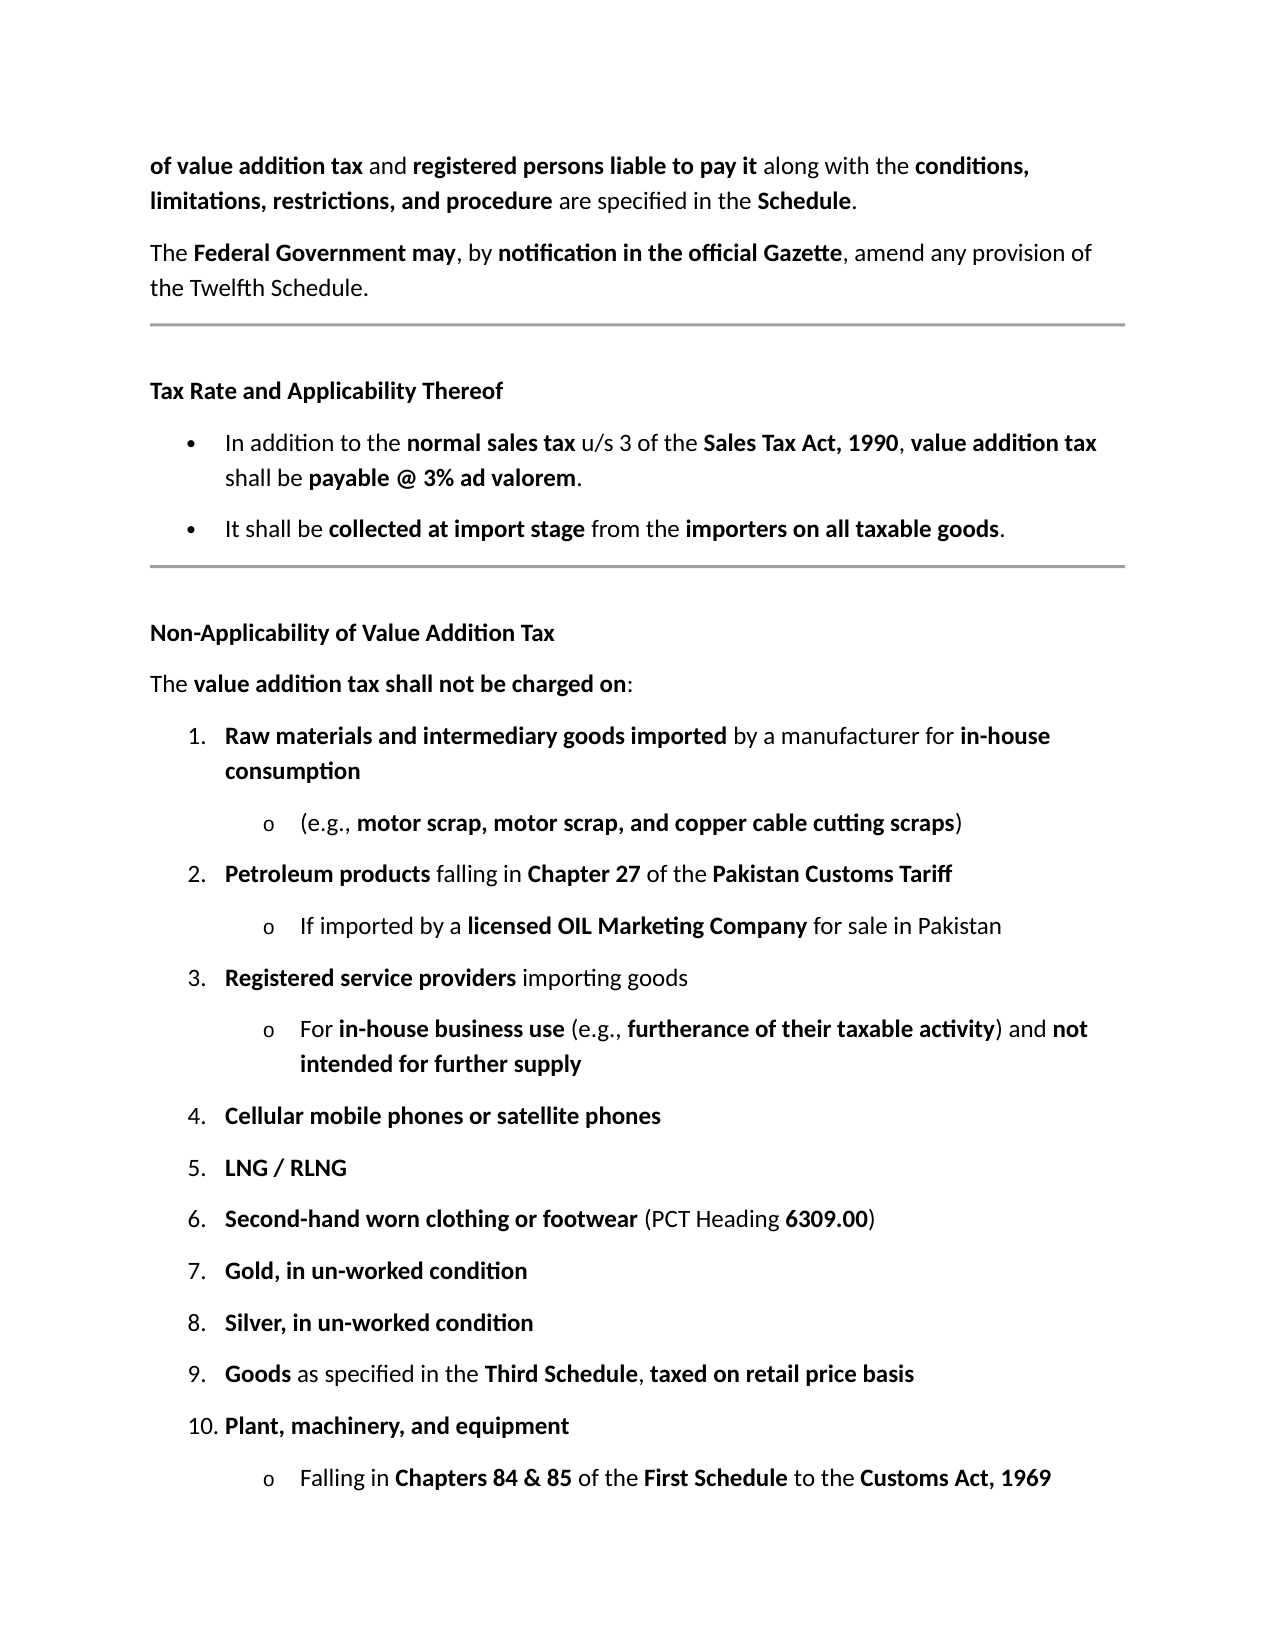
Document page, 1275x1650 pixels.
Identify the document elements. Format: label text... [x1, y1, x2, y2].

list It shall be collected at import stage from the importers on all taxable goods. [187, 513, 1125, 544]
list Gold, in un-worked condition [187, 1255, 1125, 1286]
list Goods as specified in the Third Schedule, taxed on retail price basis [187, 1358, 1125, 1389]
list Raw materials and intermediary goods imported by a manufacturer for in-house consumption [187, 720, 1125, 786]
list Plant, machinery, and equipment [187, 1410, 1125, 1441]
list Falling in Chapters 84 & 85 of the First Schedule to the Customs Act, 1969 [262, 1462, 1125, 1492]
list If imported by a licensed OIL Marketing Company for sale in Pakistan [262, 910, 1125, 941]
list In addition to the normal sales tax u/s 3 of the Sales Tax Act, 1990, value addition tax shall be payable @ 3% ad valorem. [187, 427, 1125, 492]
text The value addition tax shall not be charged on: [150, 668, 1125, 699]
text Non-Applicability of Value Addition Tax [150, 617, 1125, 647]
list LNG / RLNG [187, 1152, 1125, 1182]
list Silver, in un-worked condition [187, 1307, 1125, 1337]
list (e.g., motor scrap, motor scrap, and copper cable cutting scraps) [262, 807, 1125, 837]
list Cellular mobile phones or satellite phones [187, 1100, 1125, 1131]
list Petroleum products falling in Chapter 27 of the Pakistan Customs Tariff [187, 858, 1125, 889]
text Tax Rate and Applicability Thereof [150, 375, 1125, 406]
text The Federal Government may, by notification in the official Gazette, amend any provision of the Twelfth Schedule. [150, 237, 1125, 302]
list Second-hand worn clothing or footwear (PCT Heading 6309.00) [187, 1203, 1125, 1234]
list Registered service providers importing goods [187, 962, 1125, 992]
list For in-house business use (e.g., furtherance of their taxable activity) and not intended for further supply [262, 1013, 1125, 1079]
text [150, 150, 1125, 216]
